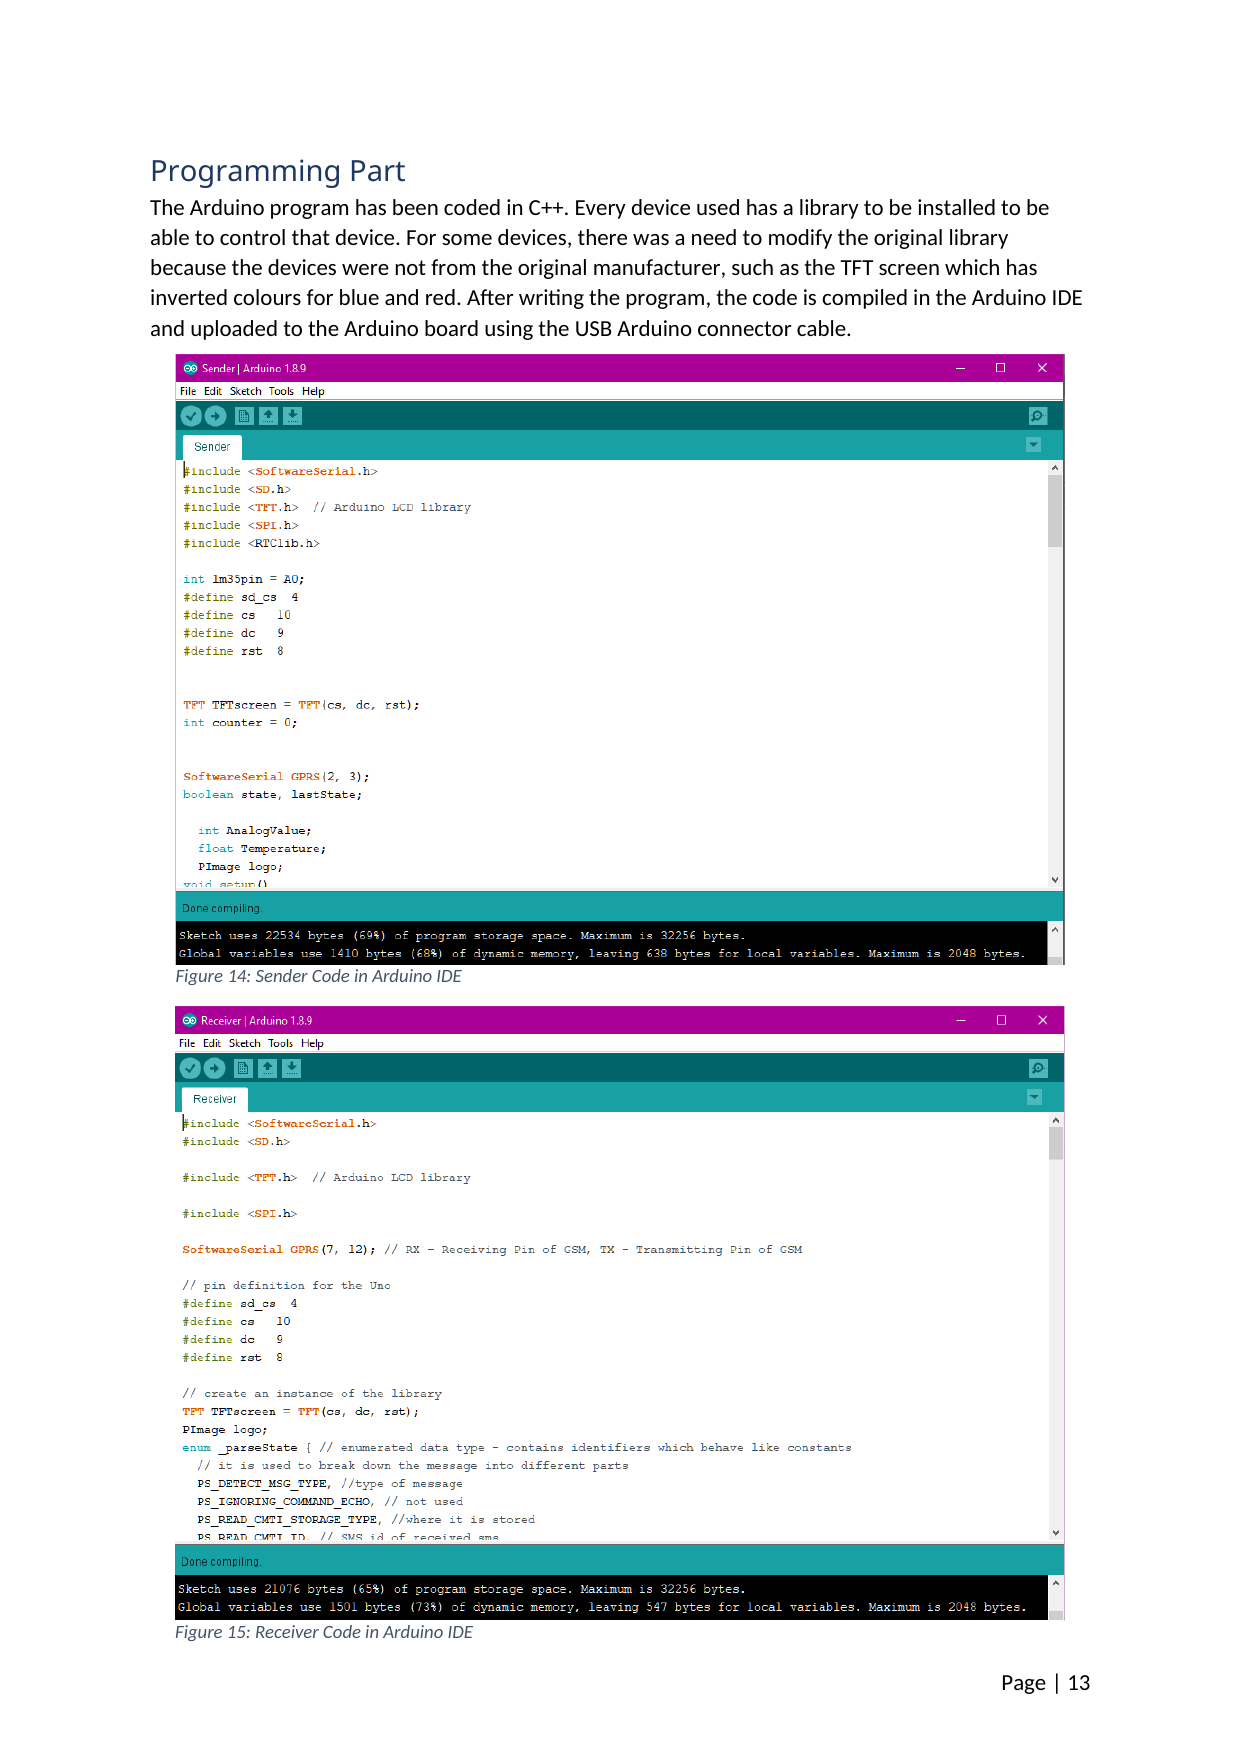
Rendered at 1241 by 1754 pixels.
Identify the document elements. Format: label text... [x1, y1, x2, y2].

text The Arduino program has been coded in C++. Every device used has a library to be installed to be able to control that device. For some devices, there was a need to modify the original library because the devices were not from the original manufacturer, such as the TFT screen which has inverted colours for blue and red. After writing the program, the code is compiled in the Arduino IDE and uploaded to the Arduino board using the USB Arduino connector cable. [150, 193, 1090, 342]
picture [175, 354, 1065, 965]
picture [175, 1006, 1065, 1620]
subtitle Programming Part [150, 150, 1090, 190]
